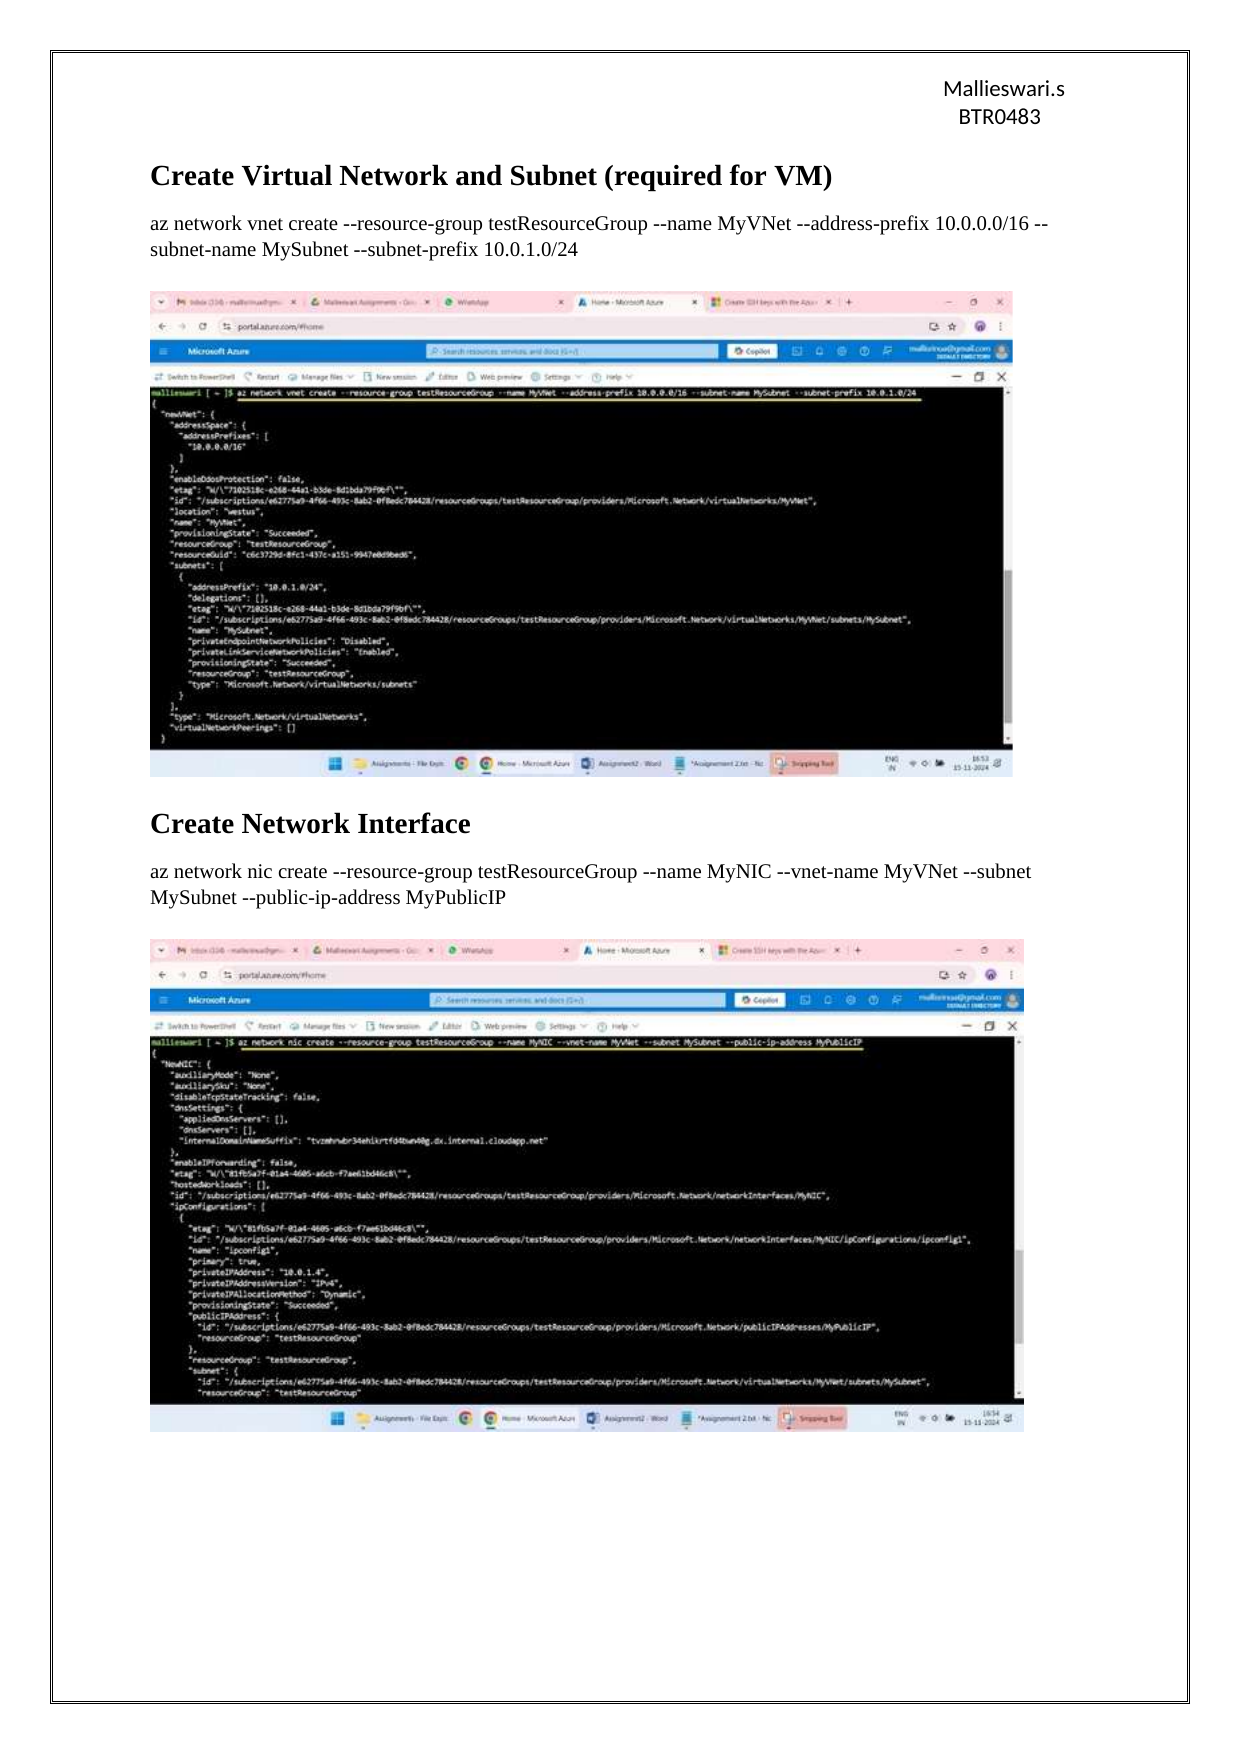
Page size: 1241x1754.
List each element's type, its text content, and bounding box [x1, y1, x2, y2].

text az network vnet create --resource-group testResourceGroup --name MyVNet --address-prefix 10.0.0.0/16 --subnet-name MySubnet --subnet-prefix 10.0.1.0/24 [150, 211, 1090, 261]
picture [150, 291, 1013, 777]
text az network nic create --resource-group testResourceGroup --name MyNIC --vnet-name MyVNet --subnet MySubnet --public-ip-address MyPublicIP [150, 859, 1090, 909]
picture [150, 939, 1024, 1432]
text Create Network Interface [150, 806, 1090, 839]
text Create Virtual Network and Subnet (required for VM) [150, 158, 1090, 191]
